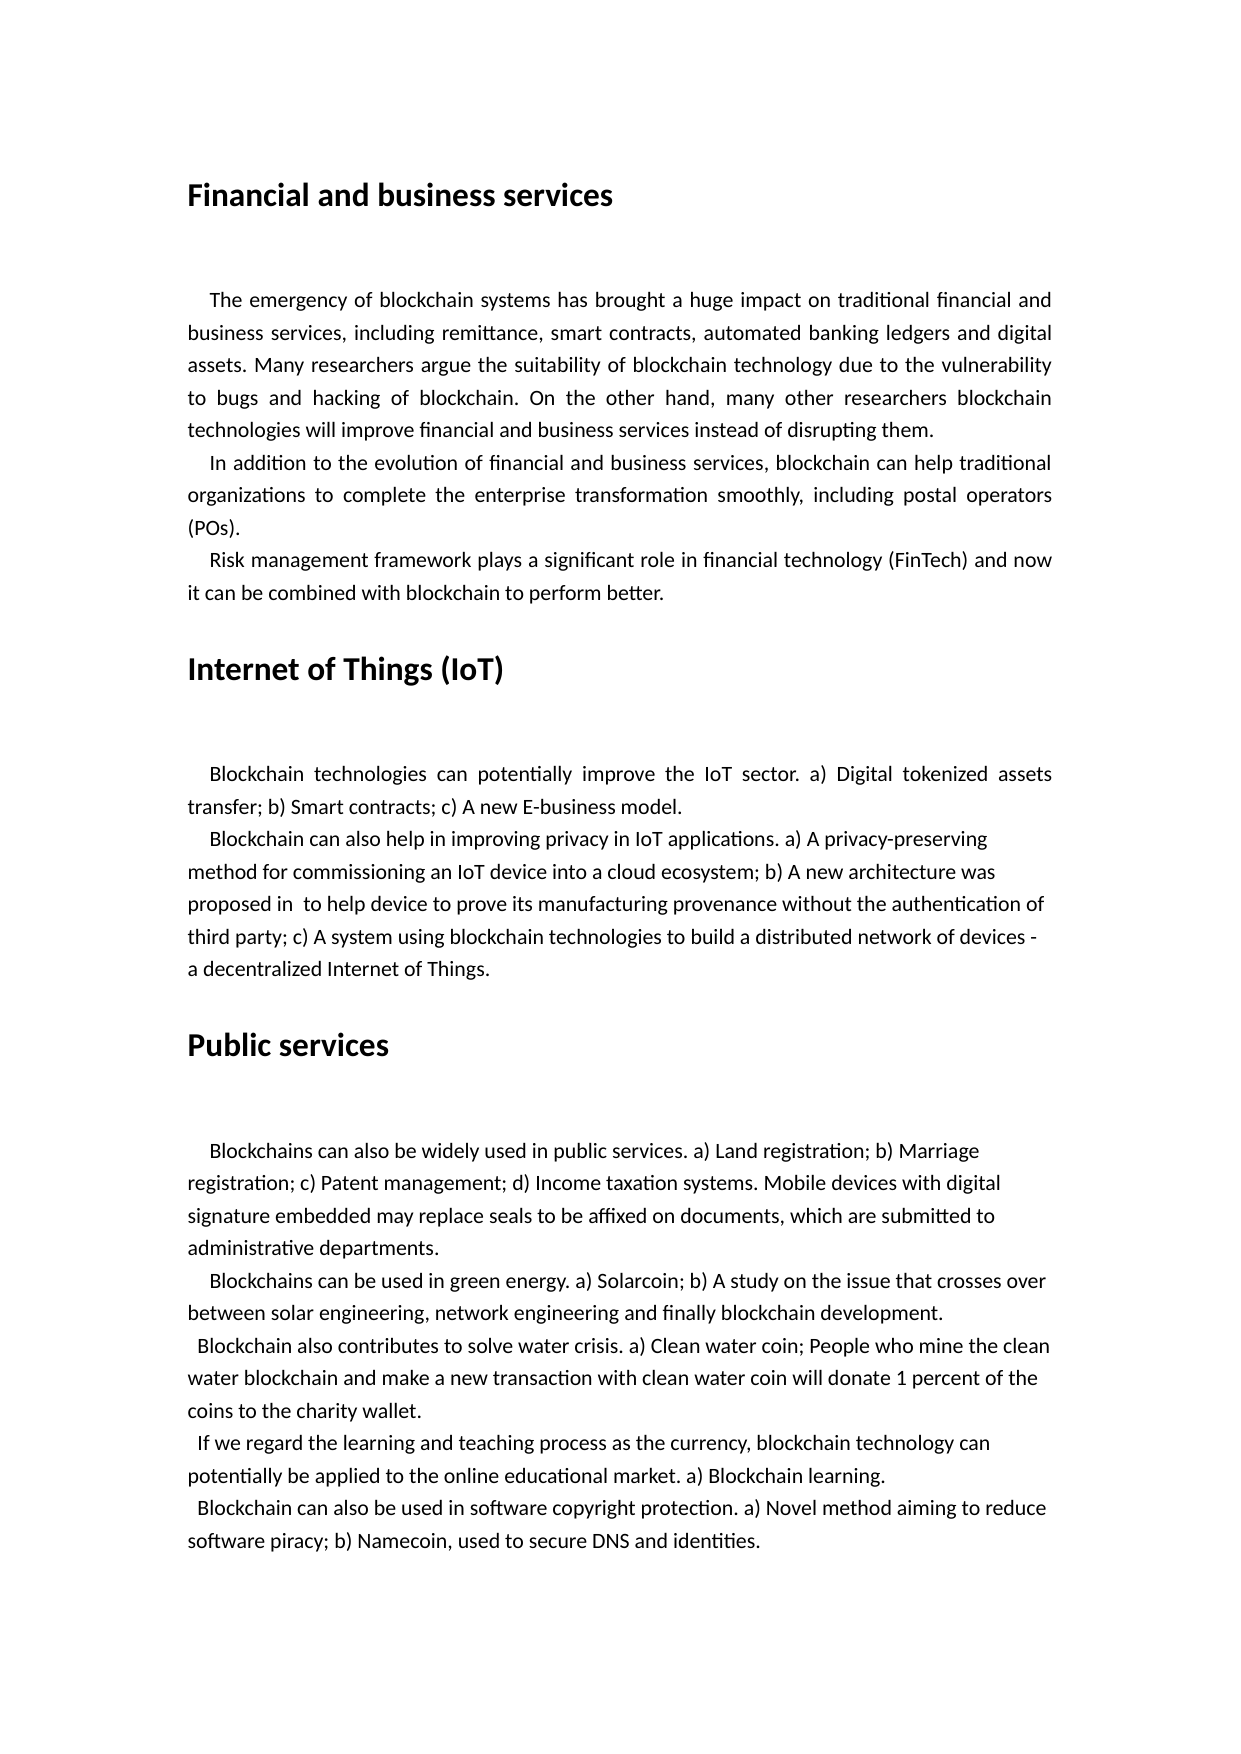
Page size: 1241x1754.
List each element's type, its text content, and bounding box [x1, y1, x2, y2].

text Blockchain also contributes to solve water crisis. a) Clean water coin; People who mine the clean water blockchain and make a new transaction with clean water coin will donate 1 percent of the coins to the charity wallet. [187, 1329, 1053, 1426]
text Blockchains can also be widely used in public services. a) Land registration; b) Marriage registration; c) Patent management; d) Income taxation systems. Mobile devices with digital signature embedded may replace seals to be affixed on documents, which are submitted to administrative departments. [187, 1134, 1053, 1264]
text Blockchain can also help in improving privacy in IoT applications. a) A privacy-preserving method for commissioning an IoT device into a cloud ecosystem; b) A new architecture was proposed in to help device to prove its manufacturing provenance without the authentication of third party; c) A system using blockchain technologies to build a distributed network of devices - a decentralized Internet of Things. [187, 823, 1053, 985]
text The emergency of blockchain systems has brought a huge impact on traditional financial and business services, including remittance, smart contracts, automated banking ledgers and digital assets. Many researchers argue the suitability of blockchain technology due to the vulnerability to bugs and hacking of blockchain. On the other hand, many other researchers blockchain technologies will improve financial and business services instead of disrupting them. [187, 284, 1053, 446]
text Blockchains can be used in green energy. a) Solarcoin; b) A study on the issue that crosses over between solar engineering, network engineering and finally blockchain development. [187, 1264, 1053, 1329]
text In addition to the evolution of financial and business services, blockchain can help traditional organizations to complete the enterprise transformation smoothly, including postal operators (POs). [187, 446, 1053, 544]
text Blockchain technologies can potentially improve the IoT sector. a) Digital tokenized assets transfer; b) Smart contracts; c) A new E-business model. [187, 758, 1053, 823]
subtitle Public services [187, 1012, 1053, 1077]
text Risk management framework plays a significant role in financial technology (FinTech) and now it can be combined with blockchain to perform better. [187, 544, 1053, 609]
text Blockchain can also be used in software copyright protection. a) Novel method aiming to reduce software piracy; b) Namecoin, used to secure DNS and identities. [187, 1491, 1053, 1556]
text If we regard the learning and teaching process as the currency, blockchain technology can potentially be applied to the online educational market. a) Blockchain learning. [187, 1426, 1053, 1491]
subtitle Financial and business services [187, 162, 1053, 227]
subtitle Internet of Things (IoT) [187, 636, 1053, 701]
